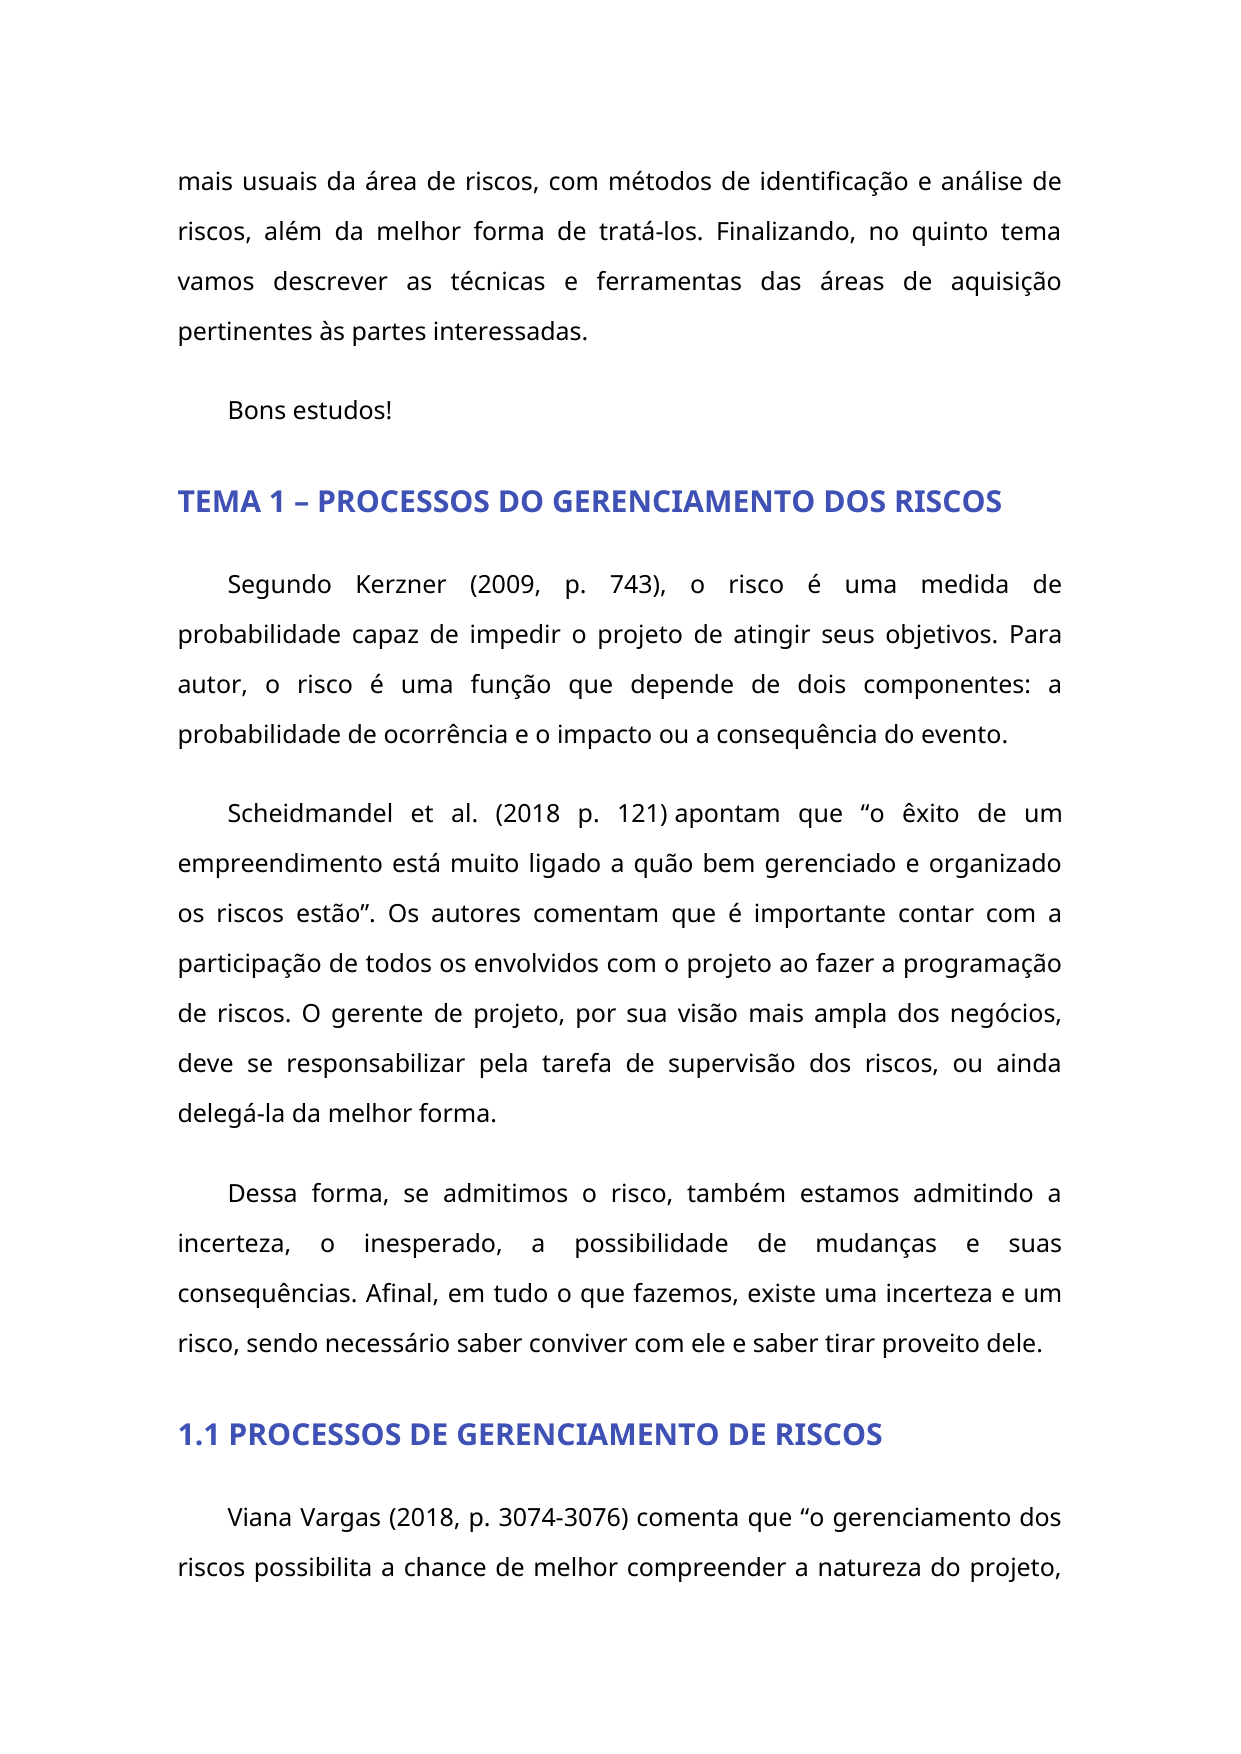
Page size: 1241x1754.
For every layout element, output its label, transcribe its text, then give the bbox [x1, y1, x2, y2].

text 1.1 PROCESSOS DE GERENCIAMENTO DE RISCOS [177, 1409, 1063, 1454]
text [177, 1483, 1063, 1583]
text Segundo Kerzner (2009, p. 743), o risco é uma medida de probabilidade capaz de impedir o projeto de atingir seus objetivos. Para autor, o risco é uma função que depende de dois componentes: a probabilidade de ocorrência e o impacto ou a consequência do evento. [177, 551, 1063, 751]
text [177, 148, 1063, 348]
text Dessa forma, se admitimos o risco, também estamos admitindo a incerteza, o inesperado, a possibilidade de mudanças e suas consequências. Afinal, em tudo o que fazemos, existe uma incerteza e um risco, sendo necessário saber conviver com ele e saber tirar proveito dele. [177, 1159, 1063, 1359]
text Scheidmandel et al. (2018 p. 121) apontam que “o êxito de um empreendimento está muito ligado a quão bem gerenciado e organizado os riscos estão”. Os autores comentam que é importante contar com a participação de todos os envolvidos com o projeto ao fazer a programação de riscos. O gerente de projeto, por sua visão mais ampla dos negócios, deve se responsabilizar pela tarefa de supervisão dos riscos, ou ainda delegá-la da melhor forma. [177, 780, 1063, 1130]
text Bons estudos! [177, 377, 1063, 427]
text TEMA 1 – PROCESSOS DO GERENCIAMENTO DOS RISCOS [177, 477, 1063, 522]
